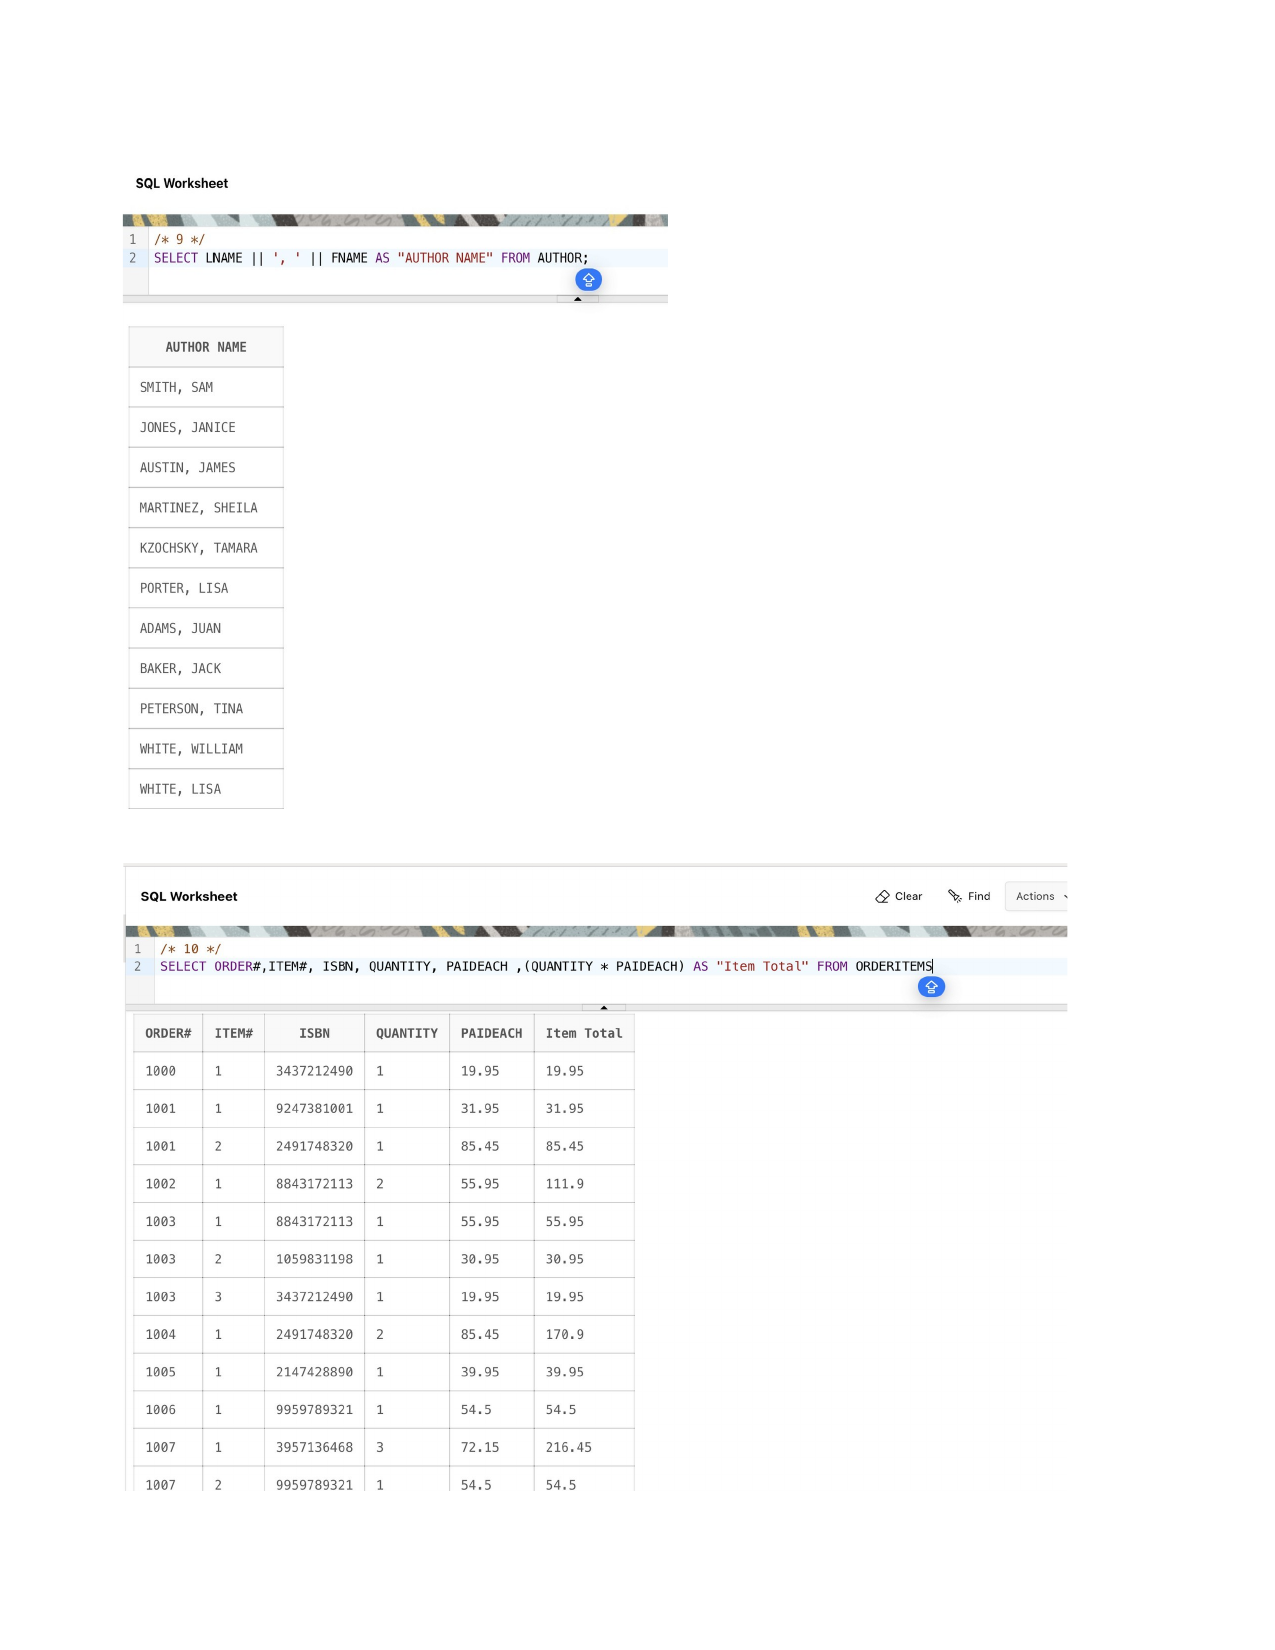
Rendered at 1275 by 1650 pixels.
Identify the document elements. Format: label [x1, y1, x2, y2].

picture [122, 175, 668, 809]
picture [123, 863, 1068, 1491]
